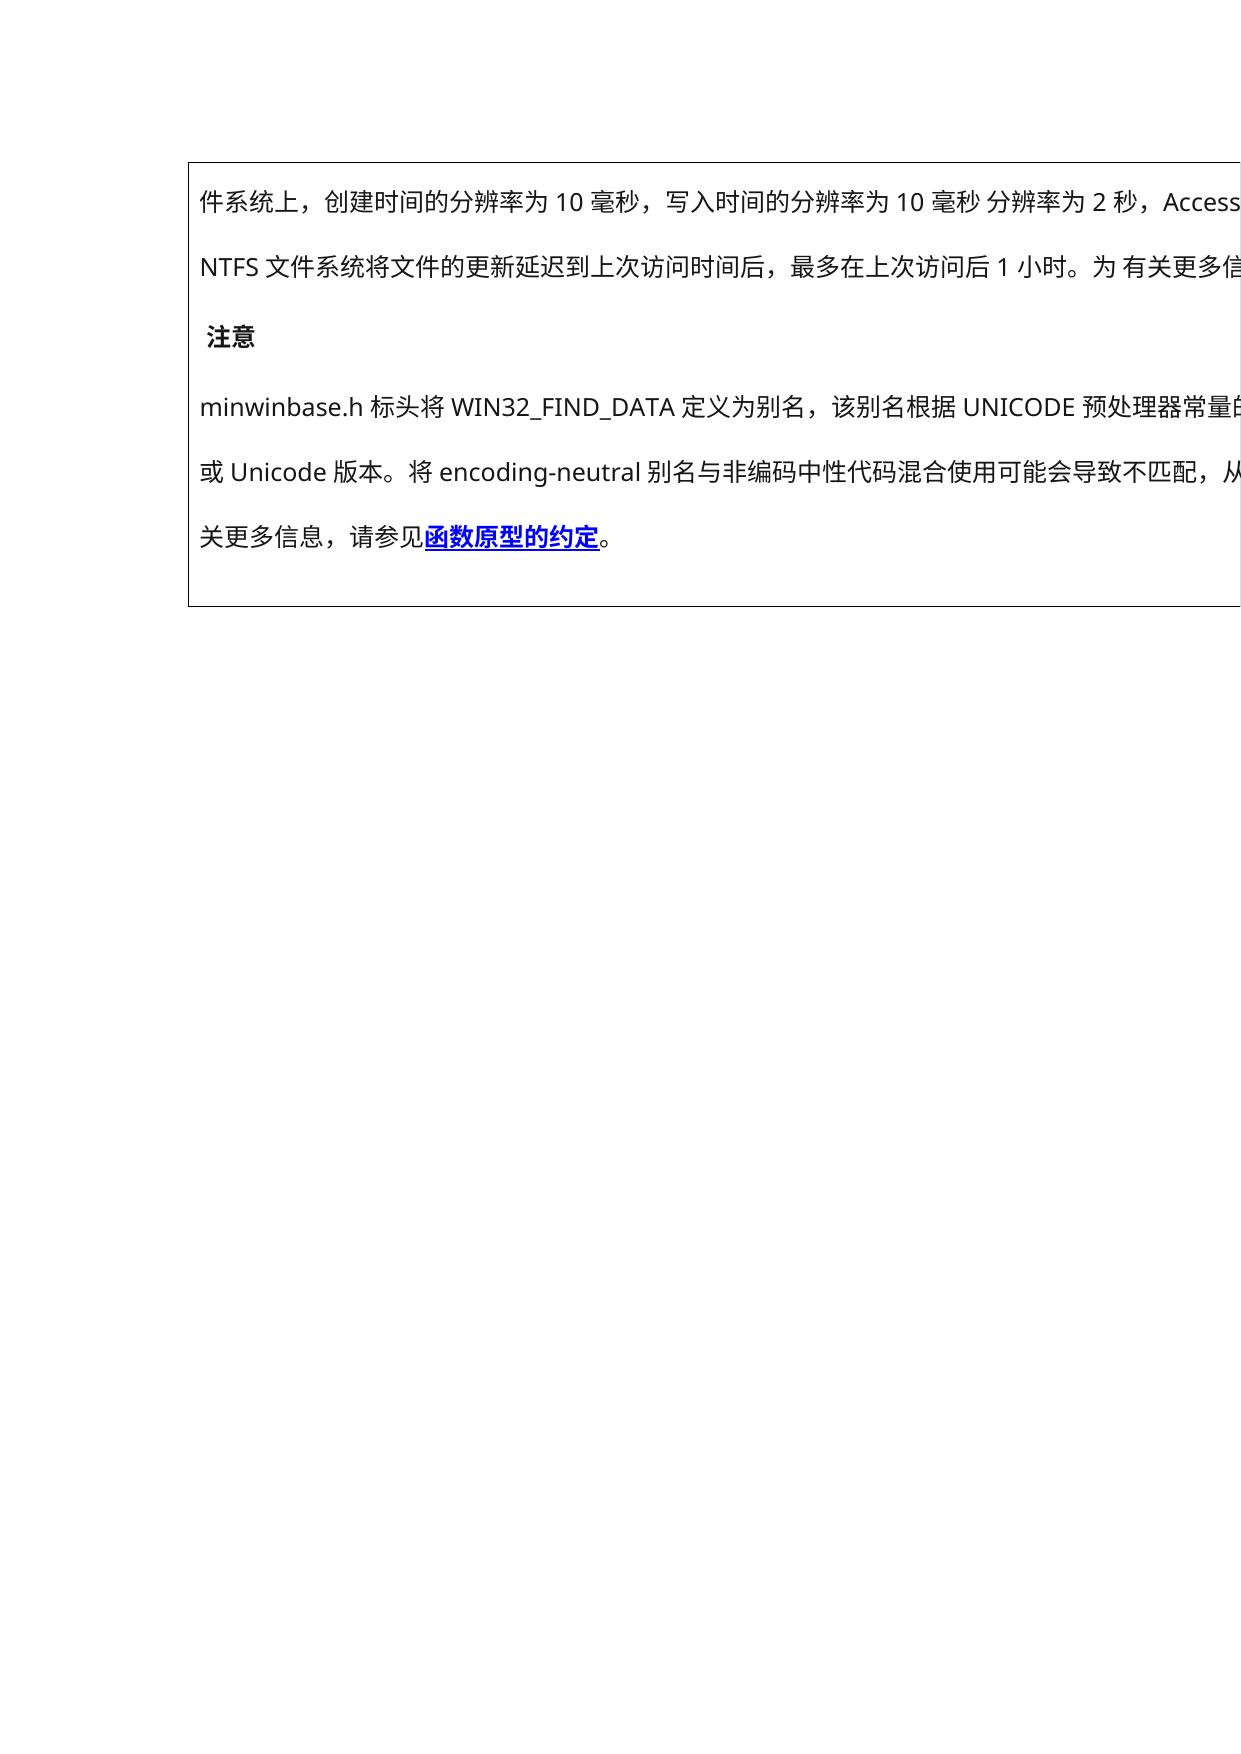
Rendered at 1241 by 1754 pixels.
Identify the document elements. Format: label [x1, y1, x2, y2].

table_header [189, 163, 1240, 606]
